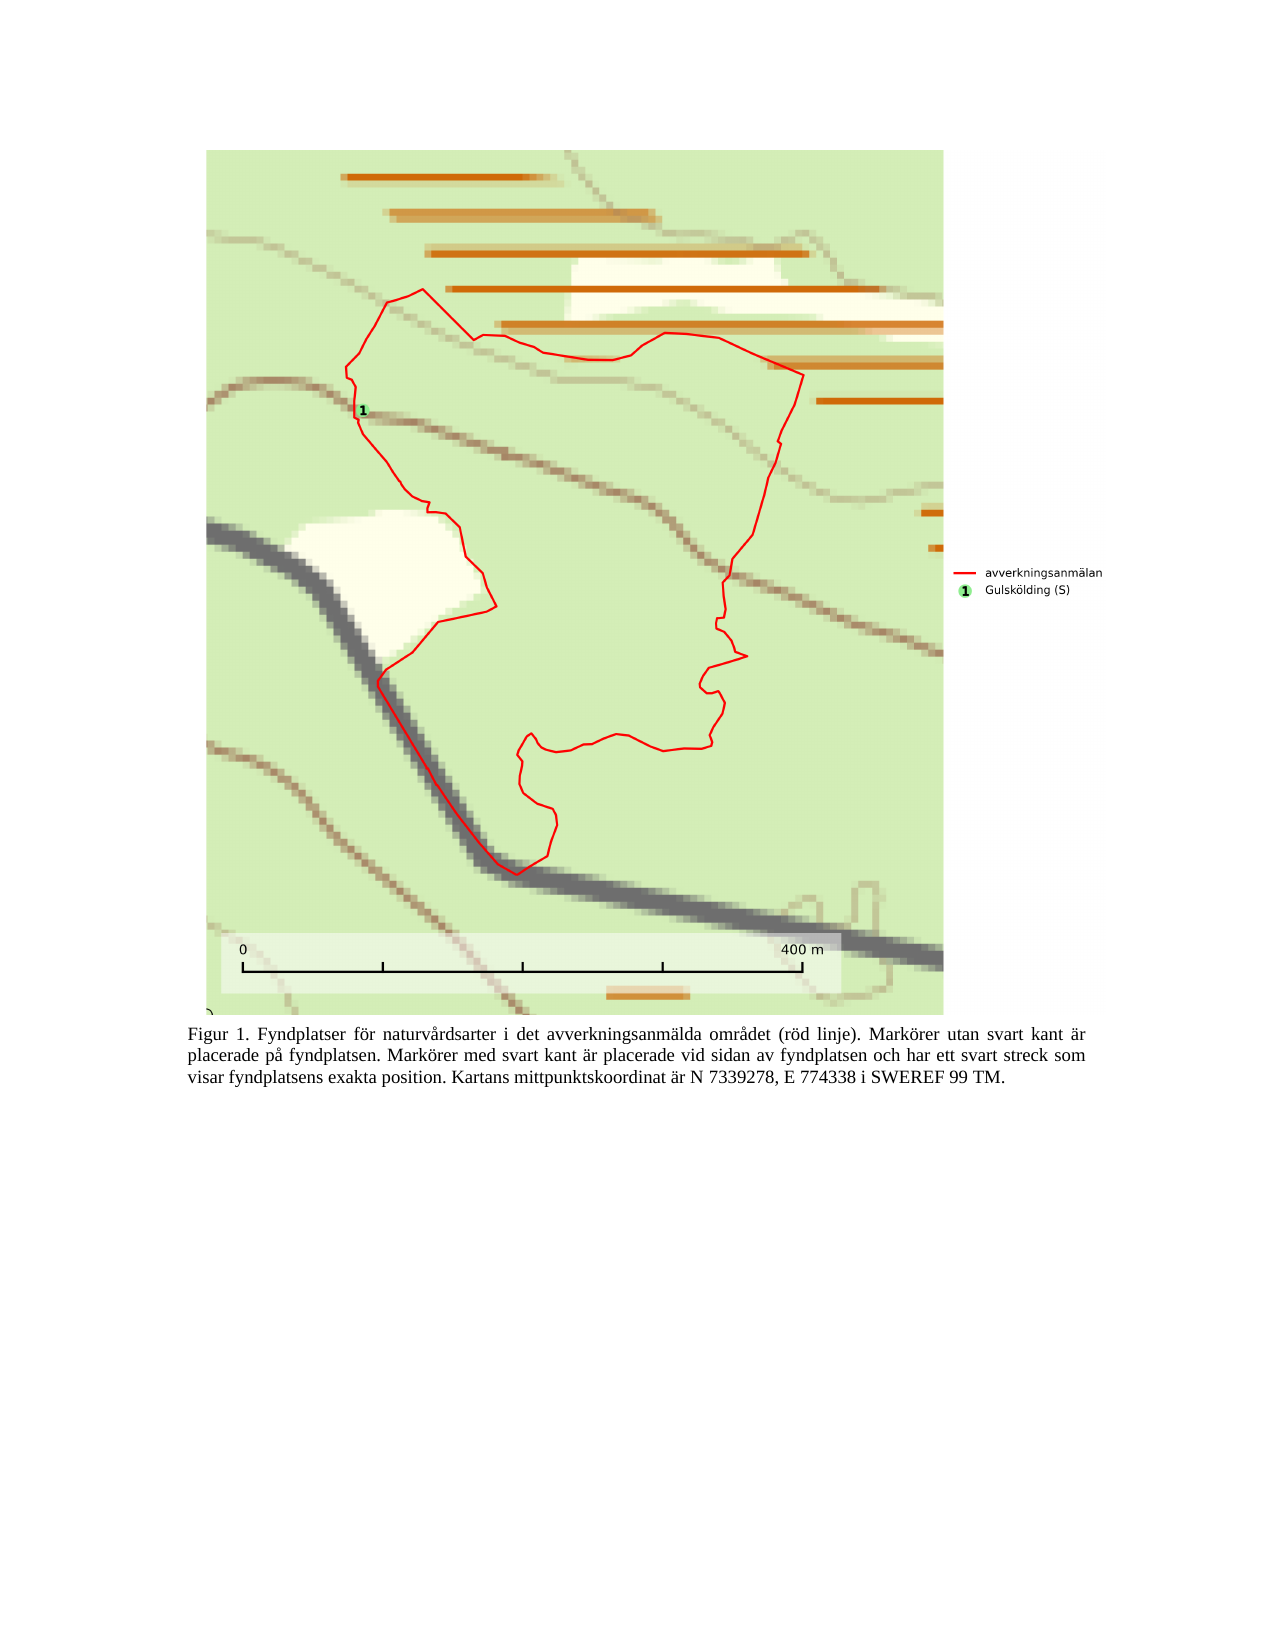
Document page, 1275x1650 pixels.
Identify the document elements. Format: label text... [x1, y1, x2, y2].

picture [206, 150, 1107, 1015]
text Figur 1. Fyndplatser för naturvårdsarter i det avverkningsanmälda området (röd linje). Markörer utan svart kant är placerade på fyndplatsen. Markörer med svart kant är placerade vid sidan av fyndplatsen och har ett svart streck som visar fyndplatsens exakta position. Kartans mittpunktskoordinat är N 7339278, E 774338 i SWEREF 99 TM. [187, 1023, 1087, 1087]
